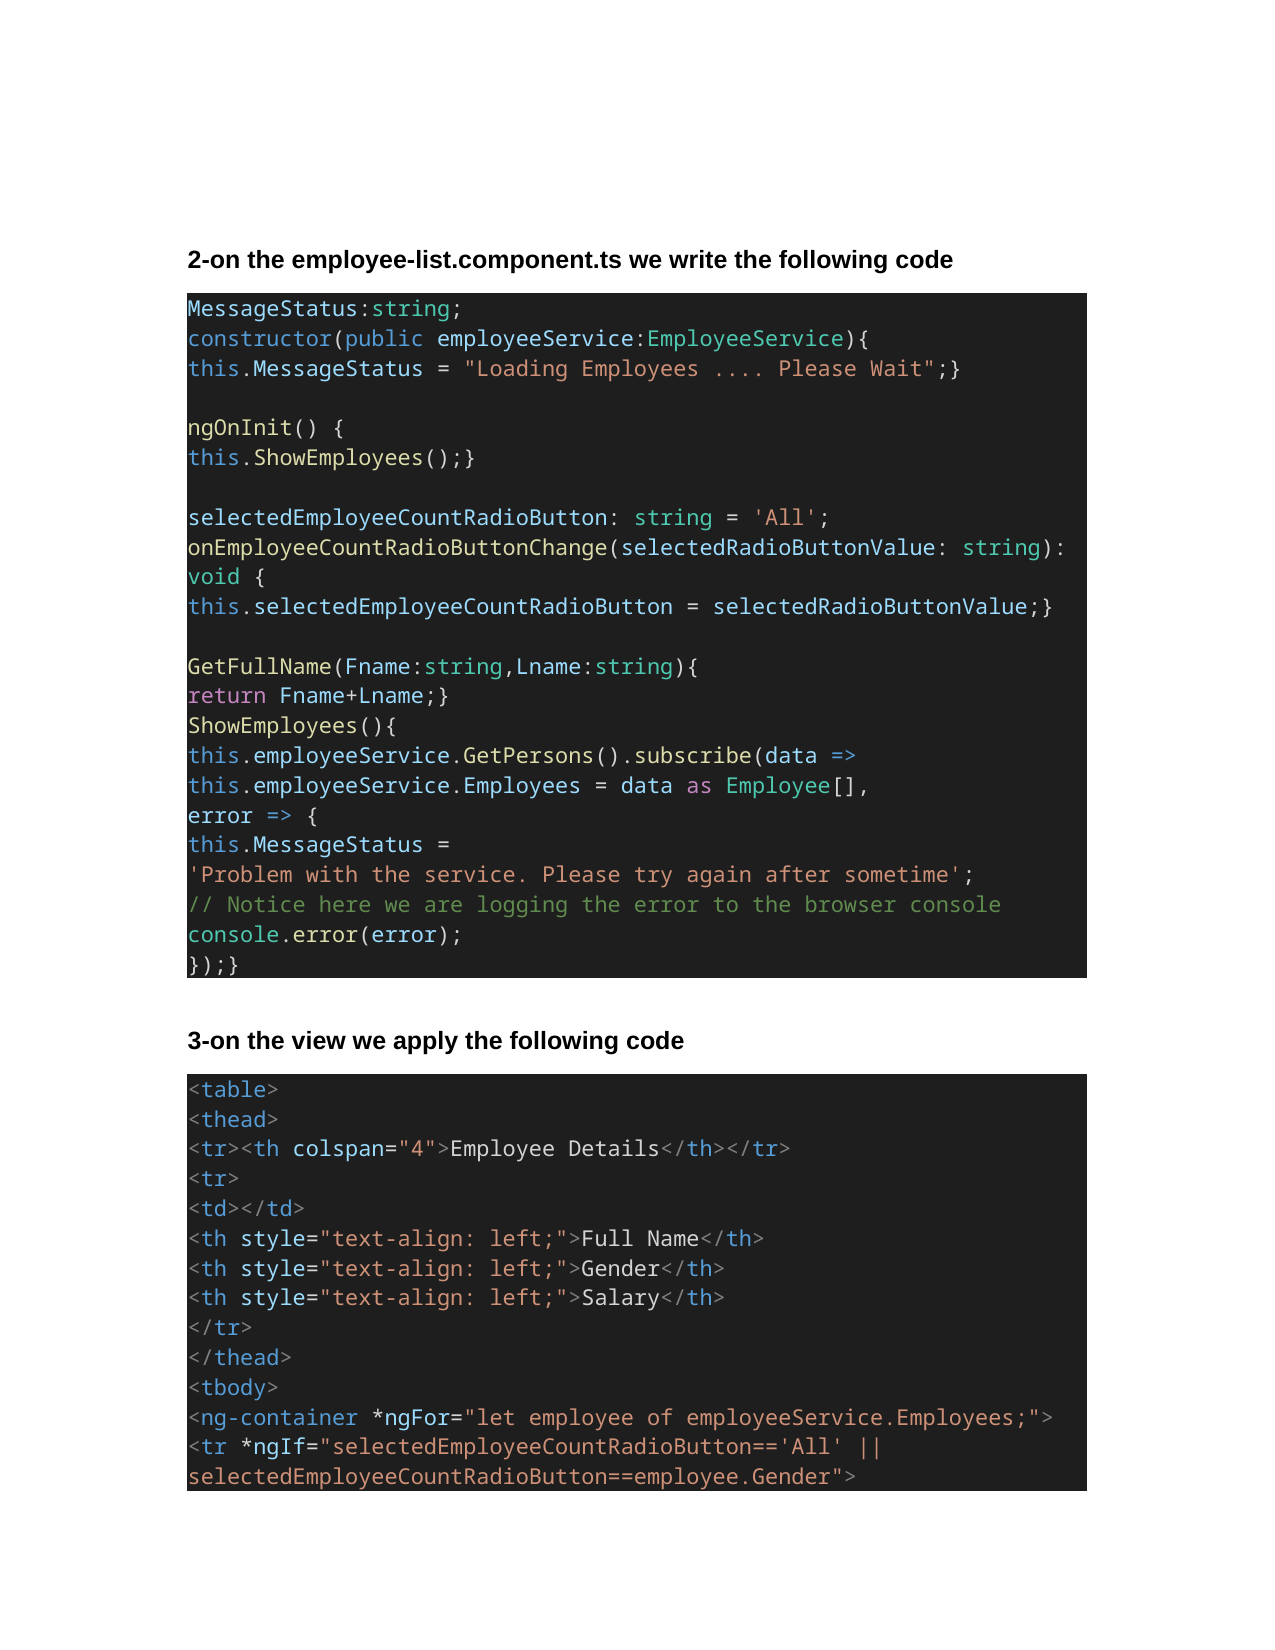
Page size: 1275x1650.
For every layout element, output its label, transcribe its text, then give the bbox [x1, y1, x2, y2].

text </thead> [187, 1342, 1087, 1372]
text });} [187, 948, 1087, 978]
text 2-on the employee-list.component.ts we write the following code [187, 245, 1087, 274]
text console.error(error); [187, 919, 1087, 948]
text <td></td> [187, 1193, 1087, 1223]
text <th style="text-align: left;">Full Name</th> [187, 1223, 1087, 1252]
text 'Problem with the service. Please try again after sometime'; [187, 859, 1087, 889]
text error => { [187, 799, 1087, 829]
text <tr> [187, 1163, 1087, 1193]
text GetFullName(Fname:string,Lname:string){ [187, 651, 1087, 680]
text this.ShowEmployees();} [187, 442, 1087, 472]
text <table> [187, 1074, 1087, 1103]
text this.MessageStatus = "Loading Employees .... Please Wait";} [187, 353, 1087, 382]
text selectedEmployeeCountRadioButton==employee.Gender"> [187, 1461, 1087, 1491]
text onEmployeeCountRadioButtonChange(selectedRadioButtonValue: string): void { [187, 531, 1087, 591]
text this.MessageStatus = [187, 829, 1087, 859]
text ShowEmployees(){ [187, 710, 1087, 740]
text <tr *ngIf="selectedEmployeeCountRadioButton=='All' || [187, 1431, 1087, 1461]
text selectedEmployeeCountRadioButton: string = 'All'; [187, 502, 1087, 531]
text this.employeeService.GetPersons().subscribe(data => [187, 740, 1087, 770]
text <tr><th colspan="4">Employee Details</th></tr> [187, 1133, 1087, 1163]
text 3-on the view we apply the following code [187, 1026, 1087, 1055]
text <th style="text-align: left;">Salary</th> [187, 1282, 1087, 1312]
text </tr> [187, 1312, 1087, 1342]
text this.employeeService.Employees = data as Employee[], [187, 770, 1087, 799]
text <tbody> [187, 1372, 1087, 1401]
text <thead> [187, 1103, 1087, 1133]
text // Notice here we are logging the error to the browser console [187, 889, 1087, 919]
text ngOnInit() { [187, 412, 1087, 442]
text <ng-container *ngFor="let employee of employeeService.Employees;"> [187, 1401, 1087, 1431]
text this.selectedEmployeeCountRadioButton = selectedRadioButtonValue;} [187, 591, 1087, 621]
text <th style="text-align: left;">Gender</th> [187, 1252, 1087, 1282]
text return Fname+Lname;} [187, 680, 1087, 710]
text MessageStatus:string; [187, 293, 1087, 323]
text constructor(public employeeService:EmployeeService){ [187, 323, 1087, 353]
